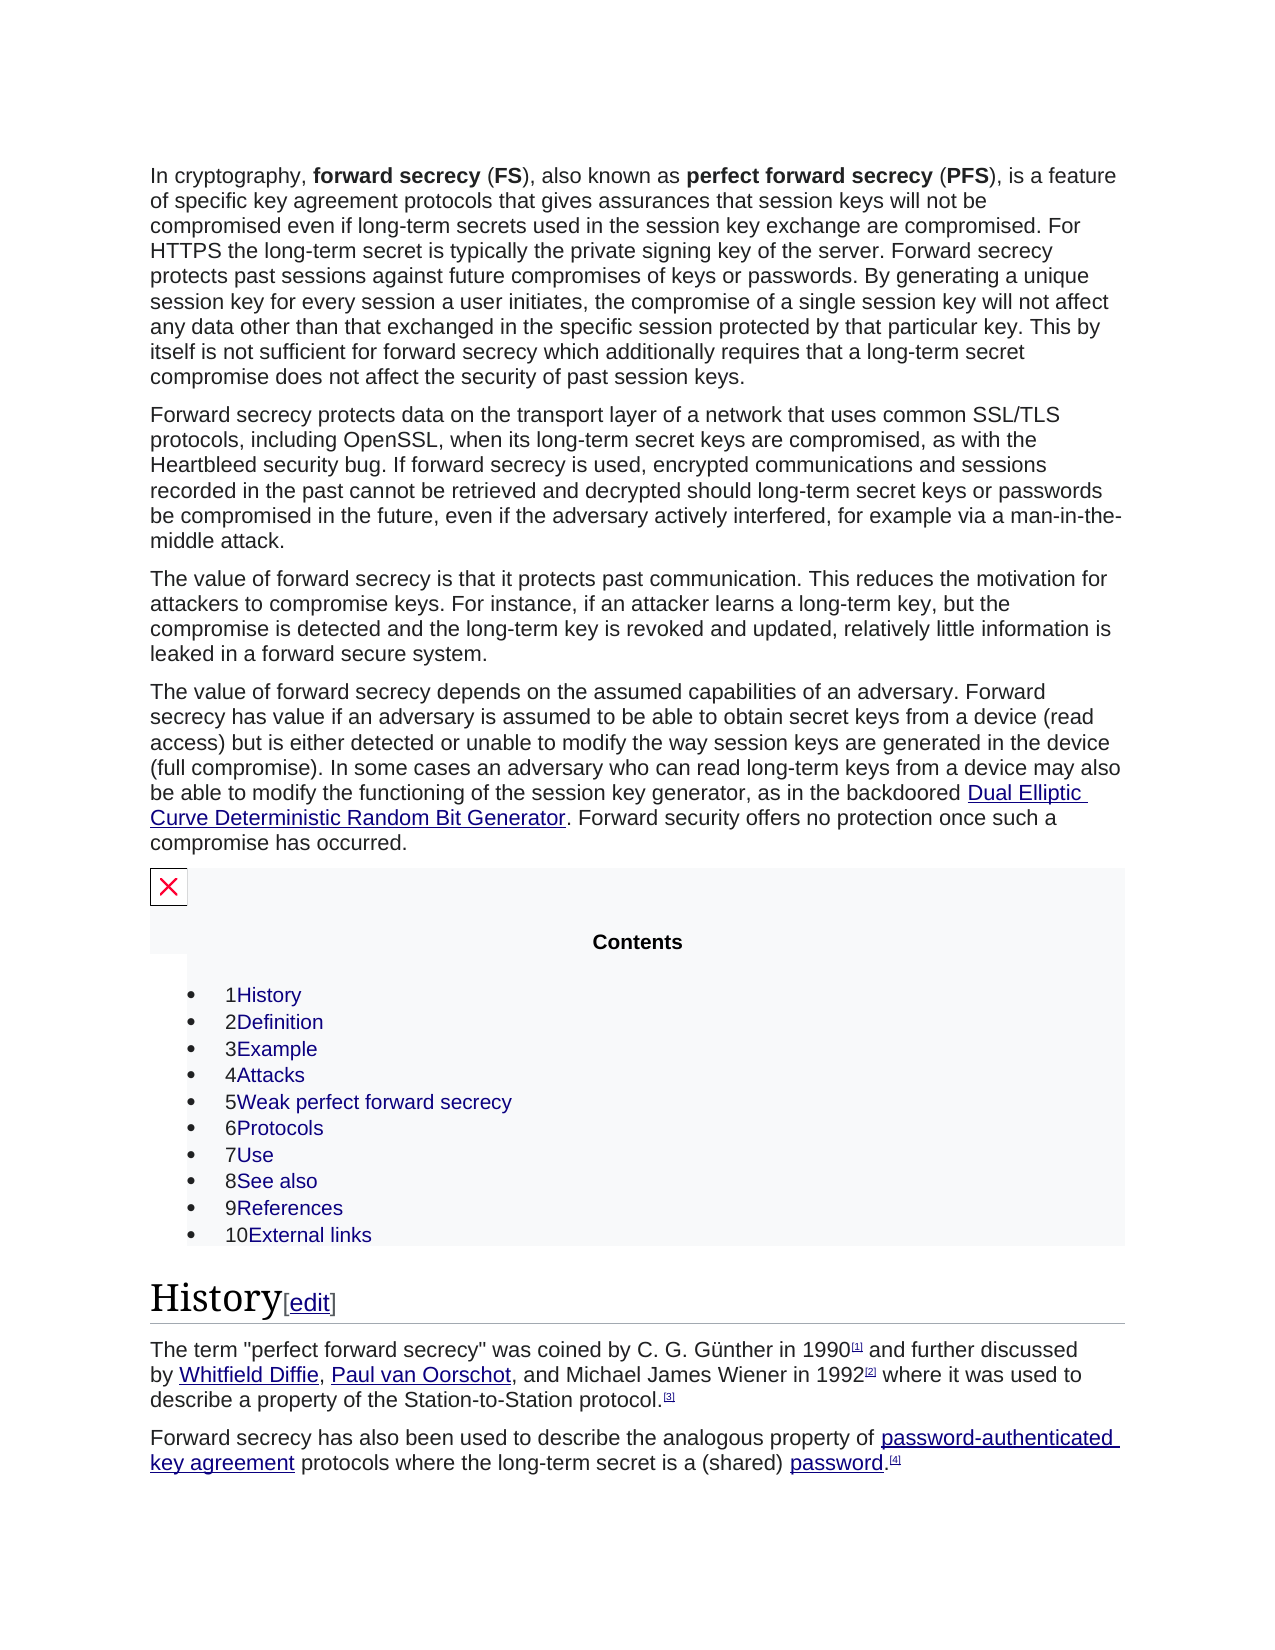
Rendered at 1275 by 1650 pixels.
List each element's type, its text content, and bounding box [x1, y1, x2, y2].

list 9References [187, 1196, 1125, 1220]
list 10External links [187, 1222, 1125, 1246]
text History[edit] [150, 1271, 1125, 1323]
text In cryptography, forward secrecy (FS), also known as perfect forward secrecy (PFS), is a feature of specific key agreement protocols that gives assurances that session keys will not be compromised even if long-term secrets used in the session key exchange are compromised. For HTTPS the long-term secret is typically the private signing key of the server. Forward secrecy protects past sessions against future compromises of keys or passwords. By generating a unique session key for every session a user initiates, the compromise of a single session key will not affect any data other than that exchanged in the specific session protected by that particular key. This by itself is not sufficient for forward secrecy which additionally requires that a long-term secret compromise does not affect the security of past session keys. [150, 162, 1125, 389]
list 2Definition [187, 1010, 1125, 1034]
text The value of forward secrecy is that it protects past communication. This reduces the motivation for attackers to compromise keys. For instance, if an attacker learns a long-term key, but the compromise is detected and the long-term key is revoked and updated, relatively little information is leaked in a forward secure system. [150, 566, 1125, 666]
list 3Example [187, 1036, 1125, 1061]
text Forward secrecy has also been used to describe the analogous property of password-authenticated key agreement protocols where the long-term secret is a (shared) password.[4] [150, 1425, 1125, 1475]
list 8See also [187, 1169, 1125, 1193]
list 1History [187, 983, 1125, 1007]
text The term "perfect forward secrecy" was coined by C. G. Günther in 1990[1] and further discussed by Whitfield Diffie, Paul van Oorschot, and Michael James Wiener in 1992[2] where it was used to describe a property of the Station-to-Station protocol.[3] [150, 1337, 1125, 1412]
list 5Weak perfect forward secrecy [187, 1089, 1125, 1114]
list 6Protocols [187, 1116, 1125, 1140]
text Forward secrecy protects data on the transport layer of a network that uses common SSL/TLS protocols, including OpenSSL, when its long-term secret keys are compromised, as with the Heartbleed security bug. If forward secrecy is used, encrypted communications and sessions recorded in the past cannot be retrieved and decrypted should long-term secret keys or passwords be compromised in the future, even if the adversary actively interfered, for example via a man-in-the-middle attack. [150, 402, 1125, 553]
list 4Attacks [187, 1063, 1125, 1087]
list 7Use [187, 1143, 1125, 1167]
text Contents [150, 930, 1125, 954]
text The value of forward secrecy depends on the assumed capabilities of an adversary. Forward secrecy has value if an adversary is assumed to be able to obtain secret keys from a device (read access) but is either detected or unable to modify the way session keys are generated in the device (full compromise). In some cases an adversary who can read long-term keys from a device may also be able to modify the functioning of the session key generator, as in the backdoored Dual Elliptic Curve Deterministic Random Bit Generator. Forward security offers no protection once such a compromise has occurred. [150, 679, 1125, 855]
